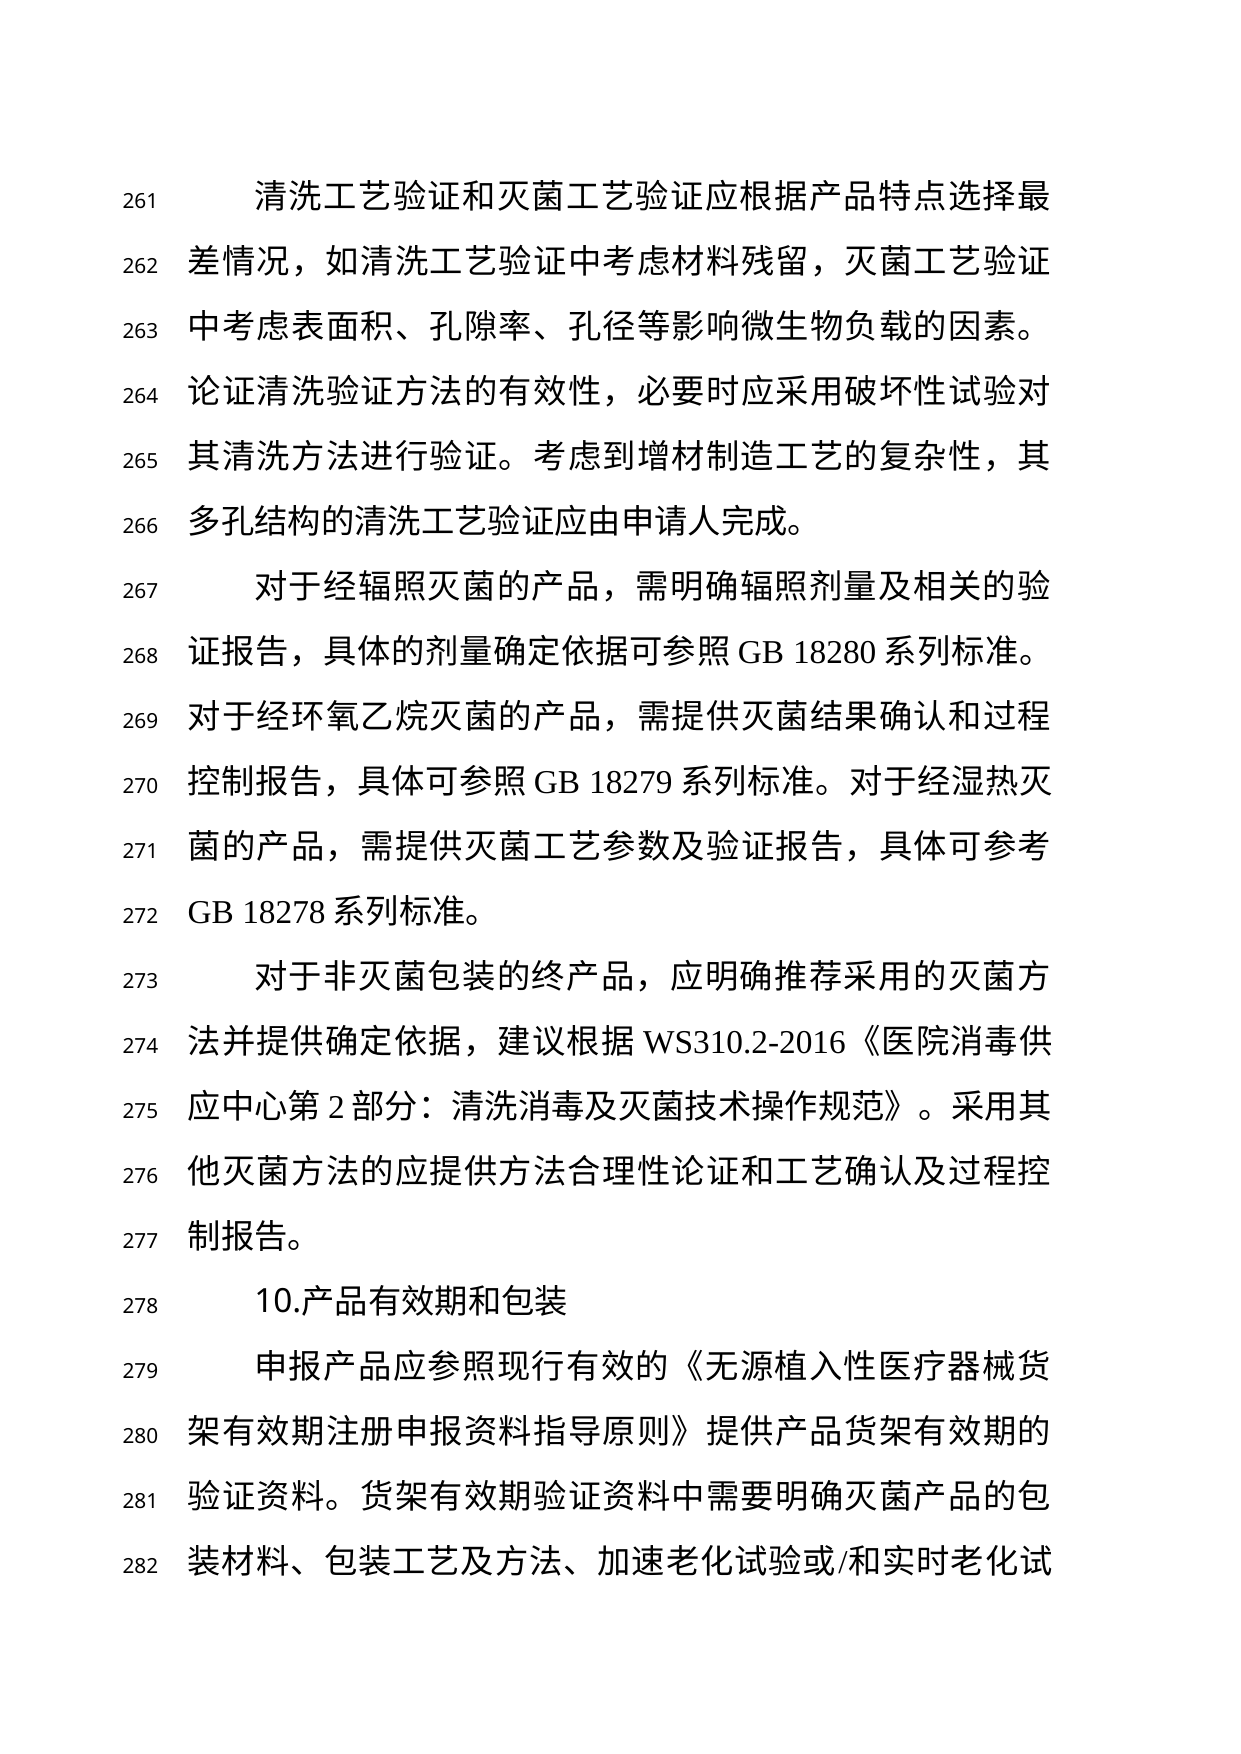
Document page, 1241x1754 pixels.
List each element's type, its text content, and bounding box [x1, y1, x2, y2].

text 对于经辐照灭菌的产品，需明确辐照剂量及相关的验证报告，具体的剂量确定依据可参照GB 18280系列标准。对于经环氧乙烷灭菌的产品，需提供灭菌结果确认和过程控制报告，具体可参照GB 18279系列标准。对于经湿热灭菌的产品，需提供灭菌工艺参数及验证报告，具体可参考GB 18278系列标准。 [187, 552, 1053, 942]
text 清洗工艺验证和灭菌工艺验证应根据产品特点选择最差情况，如清洗工艺验证中考虑材料残留，灭菌工艺验证中考虑表面积、孔隙率、孔径等影响微生物负载的因素。论证清洗验证方法的有效性，必要时应采用破坏性试验对其清洗方法进行验证。考虑到增材制造工艺的复杂性，其多孔结构的清洗工艺验证应由申请人完成。 [187, 162, 1053, 552]
text 10.产品有效期和包装 [187, 1267, 1053, 1332]
text 对于非灭菌包装的终产品，应明确推荐采用的灭菌方法并提供确定依据，建议根据WS310.2-2016《医院消毒供应中心第2部分：清洗消毒及灭菌技术操作规范》。采用其他灭菌方法的应提供方法合理性论证和工艺确认及过程控制报告。 [187, 942, 1053, 1267]
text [187, 1332, 1053, 1592]
